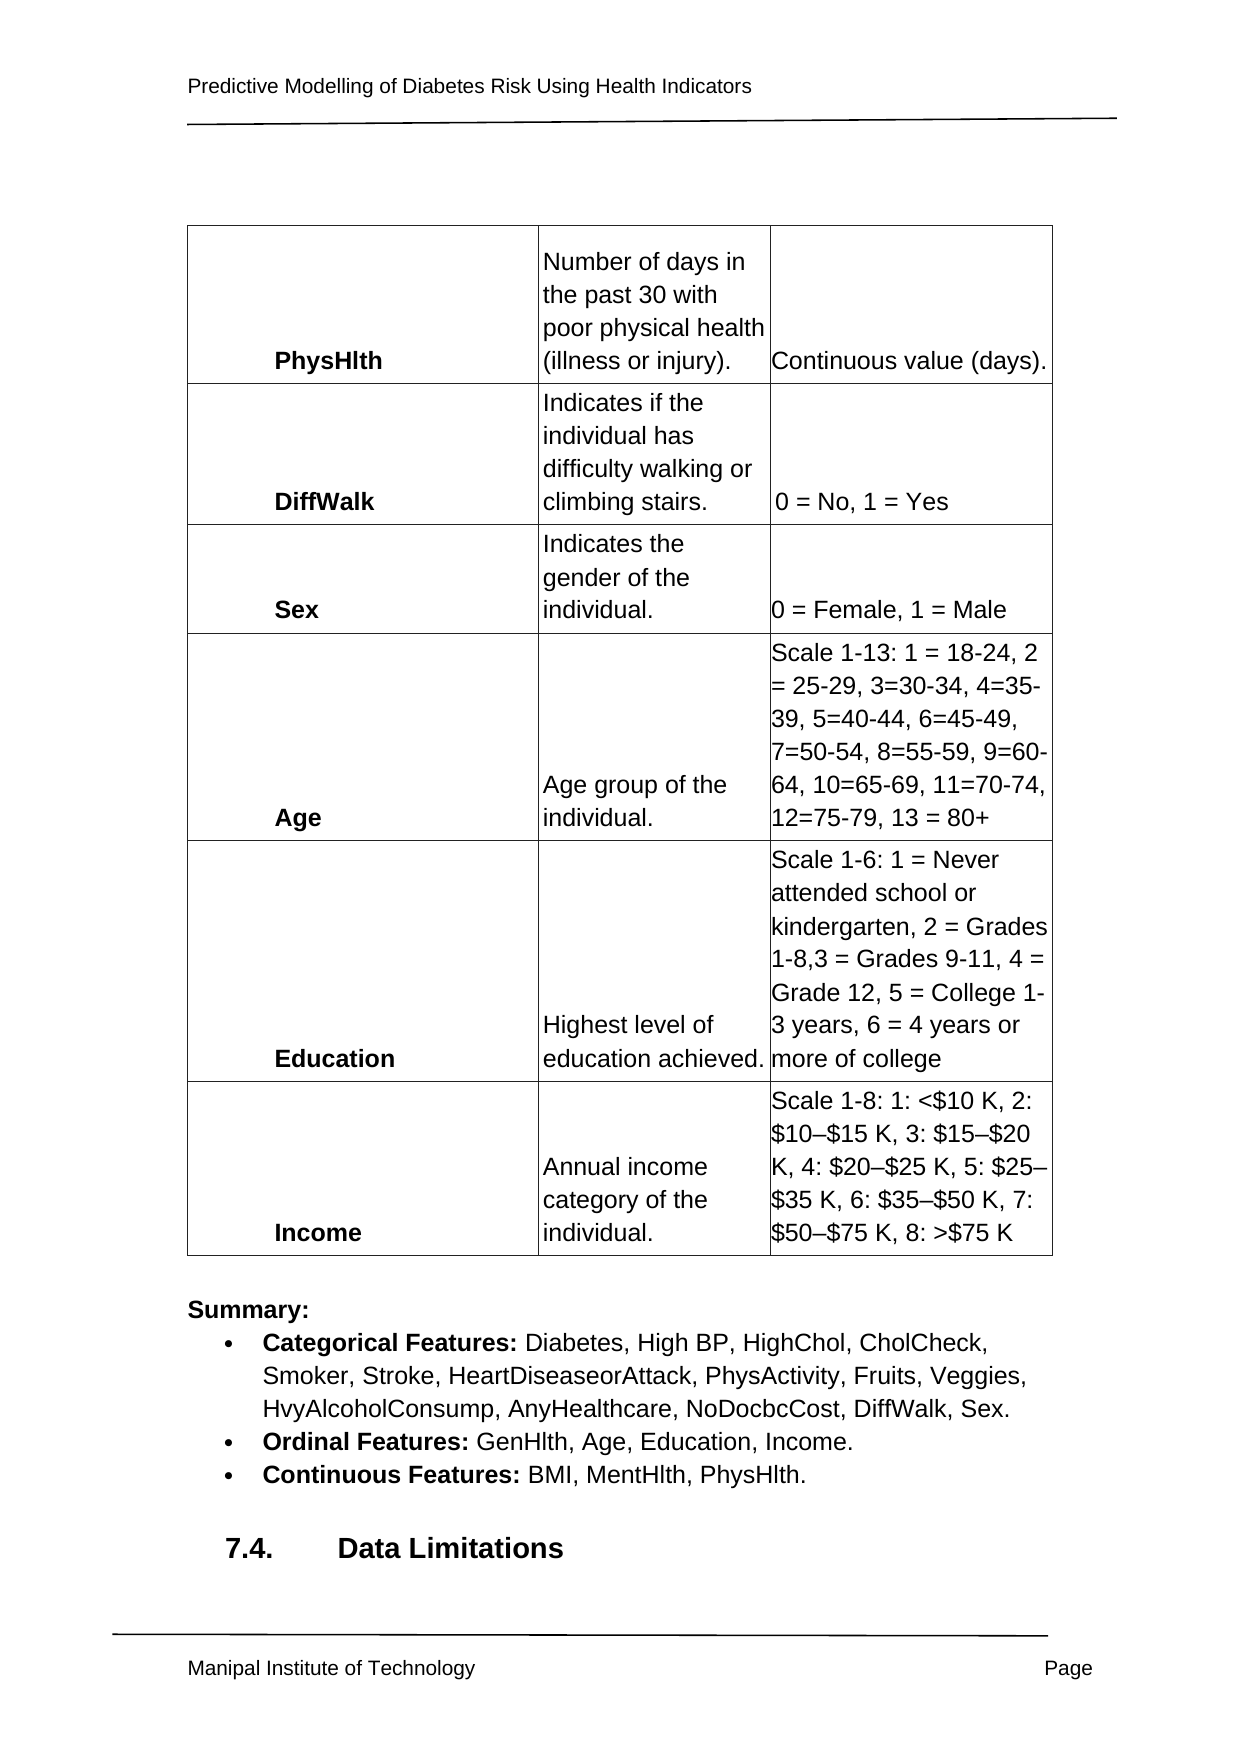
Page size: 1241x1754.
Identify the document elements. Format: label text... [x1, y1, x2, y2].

list Continuous Features: BMI, MentHlth, PhysHlth. [225, 1460, 1053, 1489]
table_cell Indicates if the individual has difficulty walking or climbing stairs. [539, 384, 770, 524]
table_cell Scale 1-13: 1 = 18-24, 2 = 25-29, 3=30-34, 4=35-39, 5=40-44, 6=45-49, 7=50-54, 8=55-59, 9=60-64, 10=65-69, 11=70-74, 12=75-79, 13 = 80+ [771, 634, 1052, 840]
table_cell Income [188, 1082, 538, 1255]
table_cell Sex [188, 525, 538, 633]
table_cell Number of days in the past 30 with poor physical health (illness or injury). [539, 226, 770, 383]
table_cell Scale 1-6: 1 = Never attended school or kindergarten, 2 = Grades 1-8,3 = Grades 9-11, 4 = Grade 12, 5 = College 1-3 years, 6 = 4 years or more of college [771, 841, 1052, 1081]
table_cell Indicates the gender of the individual. [539, 525, 770, 633]
table_cell Age group of the individual. [539, 634, 770, 840]
table_cell Education [188, 841, 538, 1081]
table_cell Annual income category of the individual. [539, 1082, 770, 1255]
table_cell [771, 226, 1052, 383]
table_cell Highest level of education achieved. [539, 841, 770, 1081]
table_cell 0 = Female, 1 = Male [771, 525, 1052, 633]
text Summary: [187, 1295, 1053, 1323]
table_cell Scale 1-8: 1: <$10 K, 2: $10–$15 K, 3: $15–$20 K, 4: $20–$25 K, 5: $25–$35 K, 6: $35–$50 K, 7: $50–$75 K, 8: >$75 K [771, 1082, 1052, 1255]
list Data Limitations [225, 1531, 1053, 1565]
table_cell 0 = No, 1 = Yes [771, 384, 1052, 524]
list Categorical Features: Diabetes, High BP, HighChol, CholCheck, Smoker, Stroke, HeartDiseaseorAttack, PhysActivity, Fruits, Veggies, HvyAlcoholConsump, AnyHealthcare, NoDocbcCost, DiffWalk, Sex. [225, 1328, 1053, 1423]
list Ordinal Features: GenHlth, Age, Education, Income. [225, 1427, 1053, 1456]
table_cell Age [188, 634, 538, 840]
table_cell DiffWalk [188, 384, 538, 524]
table_cell PhysHlth [188, 226, 538, 383]
